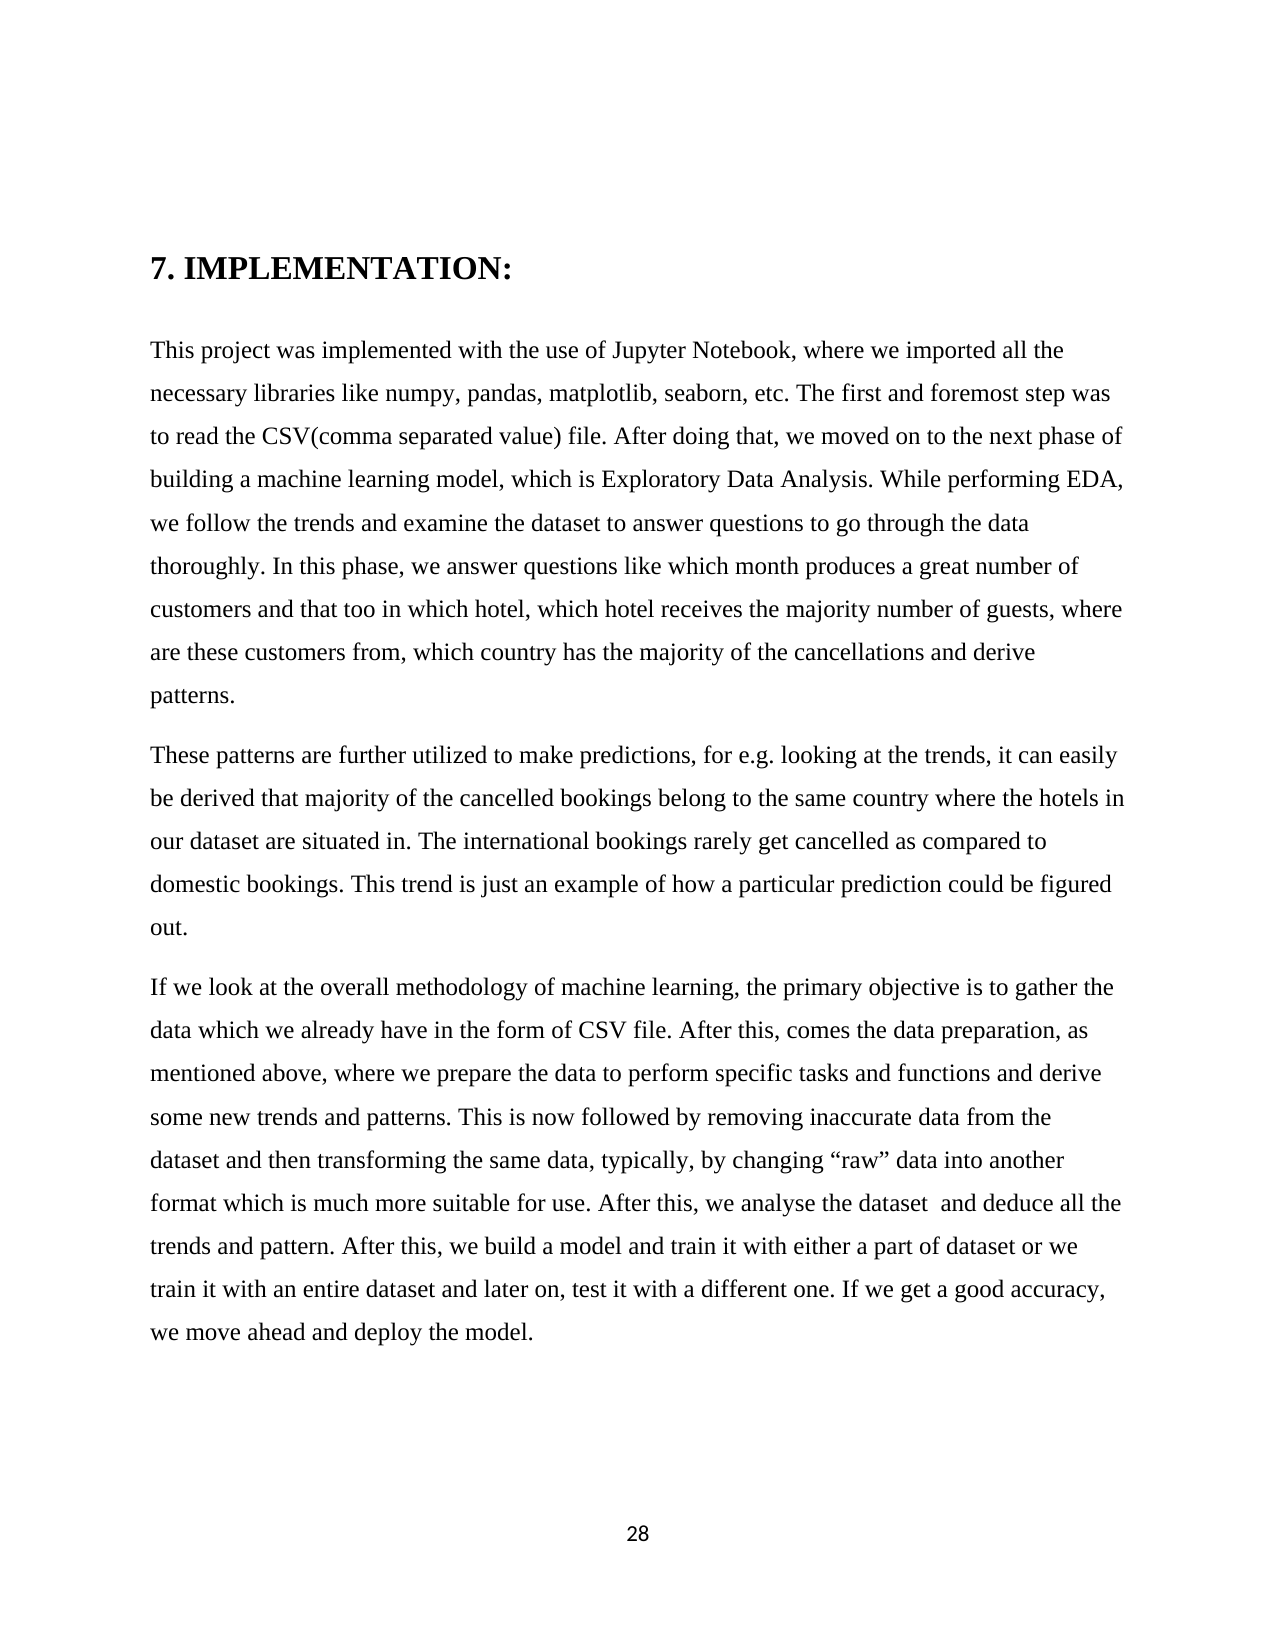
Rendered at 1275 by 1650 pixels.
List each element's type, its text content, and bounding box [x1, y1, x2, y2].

text These patterns are further utilized to make predictions, for e.g. looking at the trends, it can easily be derived that majority of the cancelled bookings belong to the same country where the hotels in our dataset are situated in. The international bookings rarely get cancelled as compared to domestic bookings. This trend is just an example of how a particular prediction could be figured out. [150, 740, 1125, 941]
text If we look at the overall methodology of machine learning, the primary objective is to gather the data which we already have in the form of CSV file. After this, comes the data preparation, as mentioned above, where we prepare the data to perform specific tasks and functions and derive some new trends and patterns. This is now followed by removing inaccurate data from the dataset and then transforming the same data, typically, by changing “raw” data into another format which is much more suitable for use. After this, we analyse the dataset and deduce all the trends and pattern. After this, we build a model and train it with either a part of dataset or we train it with an entire dataset and later on, test it with a different one. If we get a good accuracy, we move ahead and deploy the model. [150, 972, 1125, 1346]
text This project was implemented with the use of Jupyter Notebook, where we imported all the necessary libraries like numpy, pandas, matplotlib, seaborn, etc. The first and foremost step was to read the CSV(comma separated value) file. After doing that, we moved on to the next phase of building a machine learning model, which is Exploratory Data Analysis. While performing EDA, we follow the trends and examine the dataset to answer questions to go through the data thoroughly. In this phase, we answer questions like which month produces a great number of customers and that too in which hotel, which hotel receives the majority number of guests, where are these customers from, which country has the majority of the cancellations and derive patterns. [150, 335, 1125, 709]
text 7. IMPLEMENTATION: [150, 248, 1125, 287]
